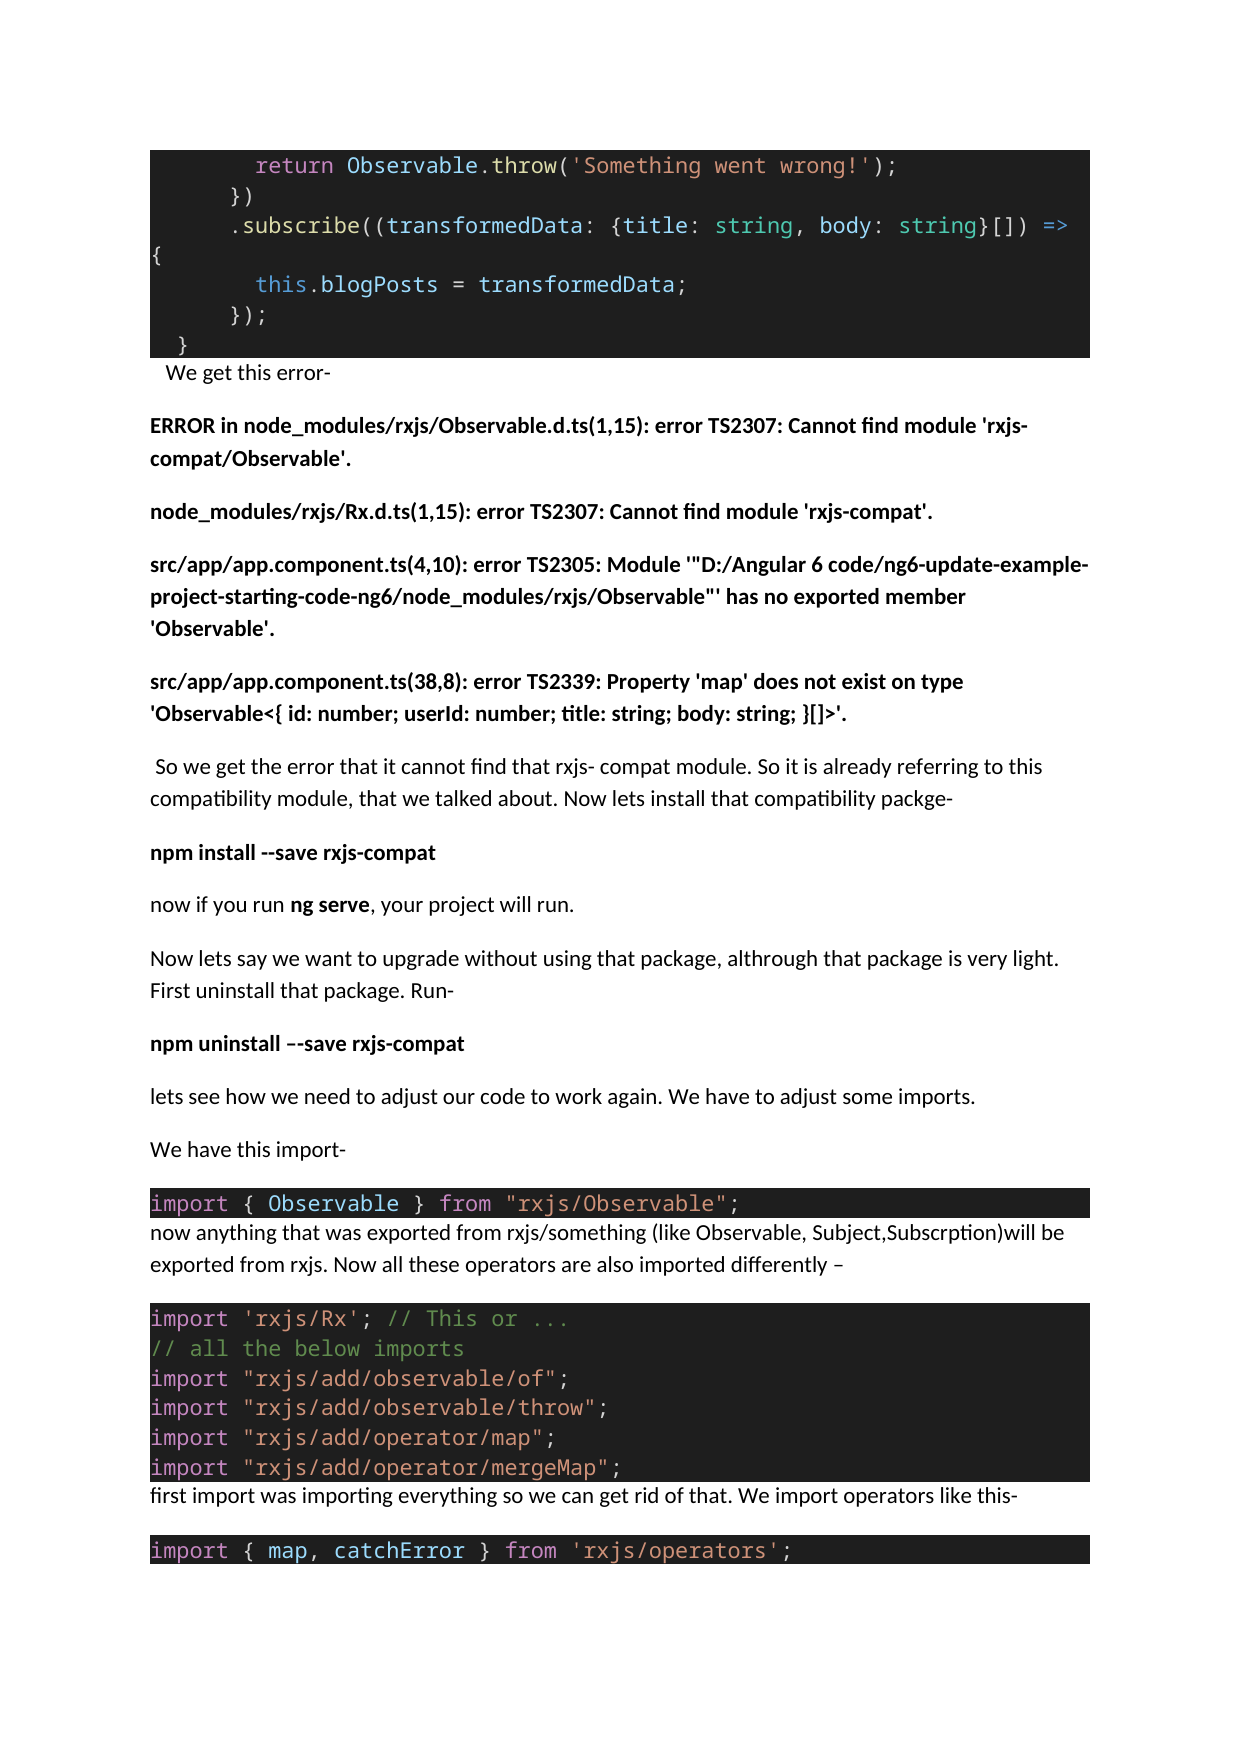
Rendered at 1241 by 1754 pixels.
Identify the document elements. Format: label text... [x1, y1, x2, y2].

text now if you run ng serve, your project will run. [150, 891, 1090, 919]
text import { map, catchError } from 'rxjs/operators'; [150, 1535, 1090, 1564]
text import "rxjs/add/observable/of"; [150, 1362, 1090, 1392]
text src/app/app.component.ts(38,8): error TS2339: Property 'map' does not exist on type 'Observable<{ id: number; userId: number; title: string; body: string; }[]>'. [150, 667, 1090, 727]
text src/app/app.component.ts(4,10): error TS2305: Module '"D:/Angular 6 code/ng6-update-example-project-starting-code-ng6/node_modules/rxjs/Observable"' has no exported member 'Observable'. [150, 550, 1090, 642]
text We get this error- [150, 358, 1090, 387]
text now anything that was exported from rxjs/something (like Observable, Subject,Subscrption)will be exported from rxjs. Now all these operators are also imported differently – [150, 1218, 1090, 1278]
text }) [150, 180, 1090, 209]
text Now lets say we want to upgrade without using that package, althrough that package is very light. First uninstall that package. Run- [150, 944, 1090, 1004]
text So we get the error that it cannot find that rxjs- compat module. So it is already referring to this compatibility module, that we talked about. Now lets install that compatibility packge- [150, 752, 1090, 813]
text this.blogPosts = transformedData; [150, 269, 1090, 299]
text } [150, 329, 1090, 358]
text first import was importing everything so we can get rid of that. We import operators like this- [150, 1482, 1090, 1510]
text .subscribe((transformedData: {title: string, body: string}[]) => { [150, 209, 1090, 269]
text node_modules/rxjs/Rx.d.ts(1,15): error TS2307: Cannot find module 'rxjs-compat'. [150, 497, 1090, 525]
text npm uninstall –-save rxjs-compat [150, 1029, 1090, 1057]
text npm install --save rxjs-compat [150, 838, 1090, 866]
text lets see how we need to adjust our code to work again. We have to adjust some imports. [150, 1082, 1090, 1110]
text import 'rxjs/Rx'; // This or ... [150, 1303, 1090, 1333]
text import { Observable } from "rxjs/Observable"; [150, 1188, 1090, 1218]
text import "rxjs/add/operator/mergeMap"; [150, 1452, 1090, 1482]
text import "rxjs/add/observable/throw"; [150, 1392, 1090, 1422]
text return Observable.throw('Something went wrong!'); [150, 150, 1090, 180]
text We have this import- [150, 1135, 1090, 1163]
text // all the below imports [150, 1333, 1090, 1362]
text import "rxjs/add/operator/map"; [150, 1422, 1090, 1452]
text }); [150, 299, 1090, 329]
text ERROR in node_modules/rxjs/Observable.d.ts(1,15): error TS2307: Cannot find module 'rxjs-compat/Observable'. [150, 412, 1090, 472]
